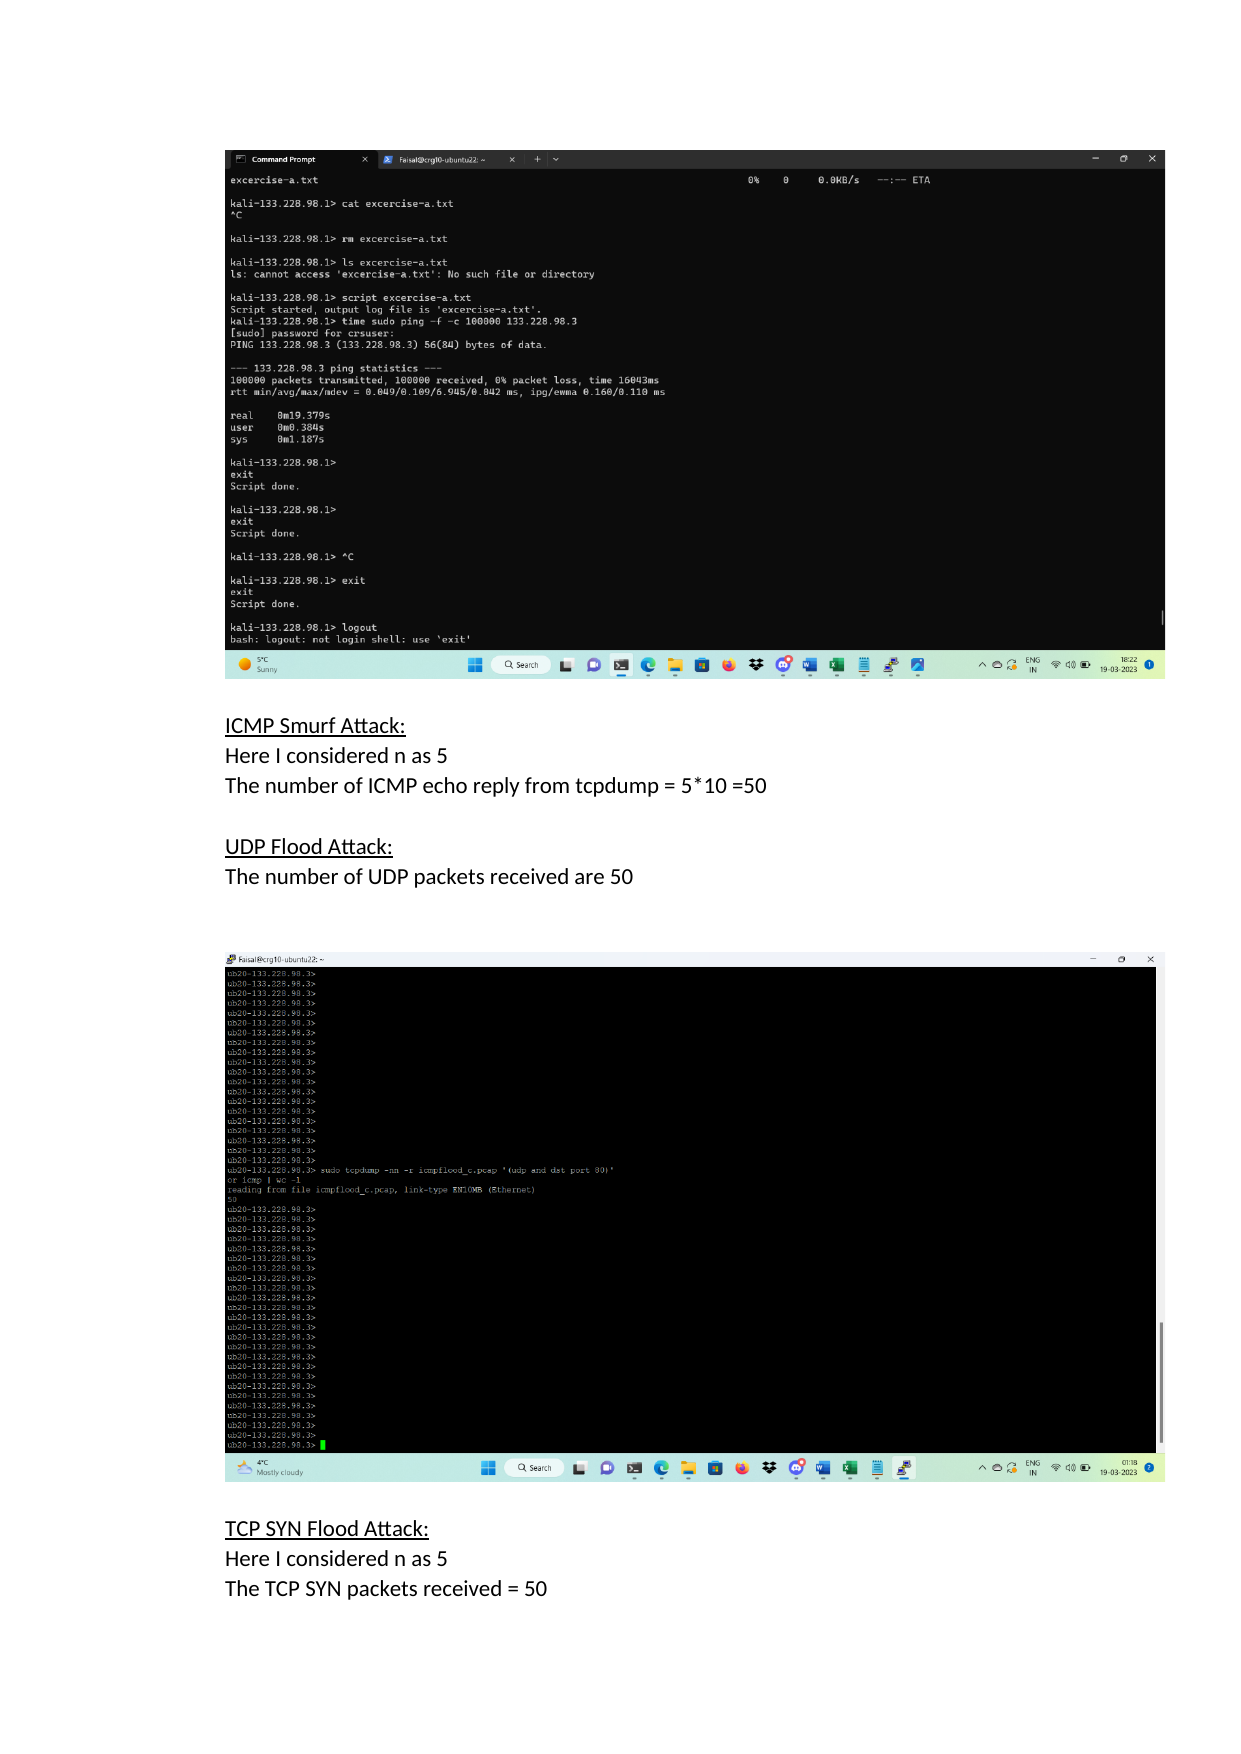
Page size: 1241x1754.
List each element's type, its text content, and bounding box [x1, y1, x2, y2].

list The number of ICMP echo reply from tcpdump = 5*10 =50 [225, 772, 1090, 800]
picture [225, 150, 1166, 679]
list Here I considered n as 5 [225, 1544, 1090, 1572]
list TCP SYN Flood Attack: [225, 1514, 1090, 1542]
list Here I considered n as 5 [225, 741, 1090, 769]
list The number of UDP packets received are 50 [225, 862, 1090, 890]
list ICMP Smurf Attack: [225, 711, 1090, 739]
list The TCP SYN packets received = 50 [225, 1574, 1090, 1603]
list UDP Flood Attack: [225, 832, 1090, 860]
picture [225, 952, 1166, 1482]
